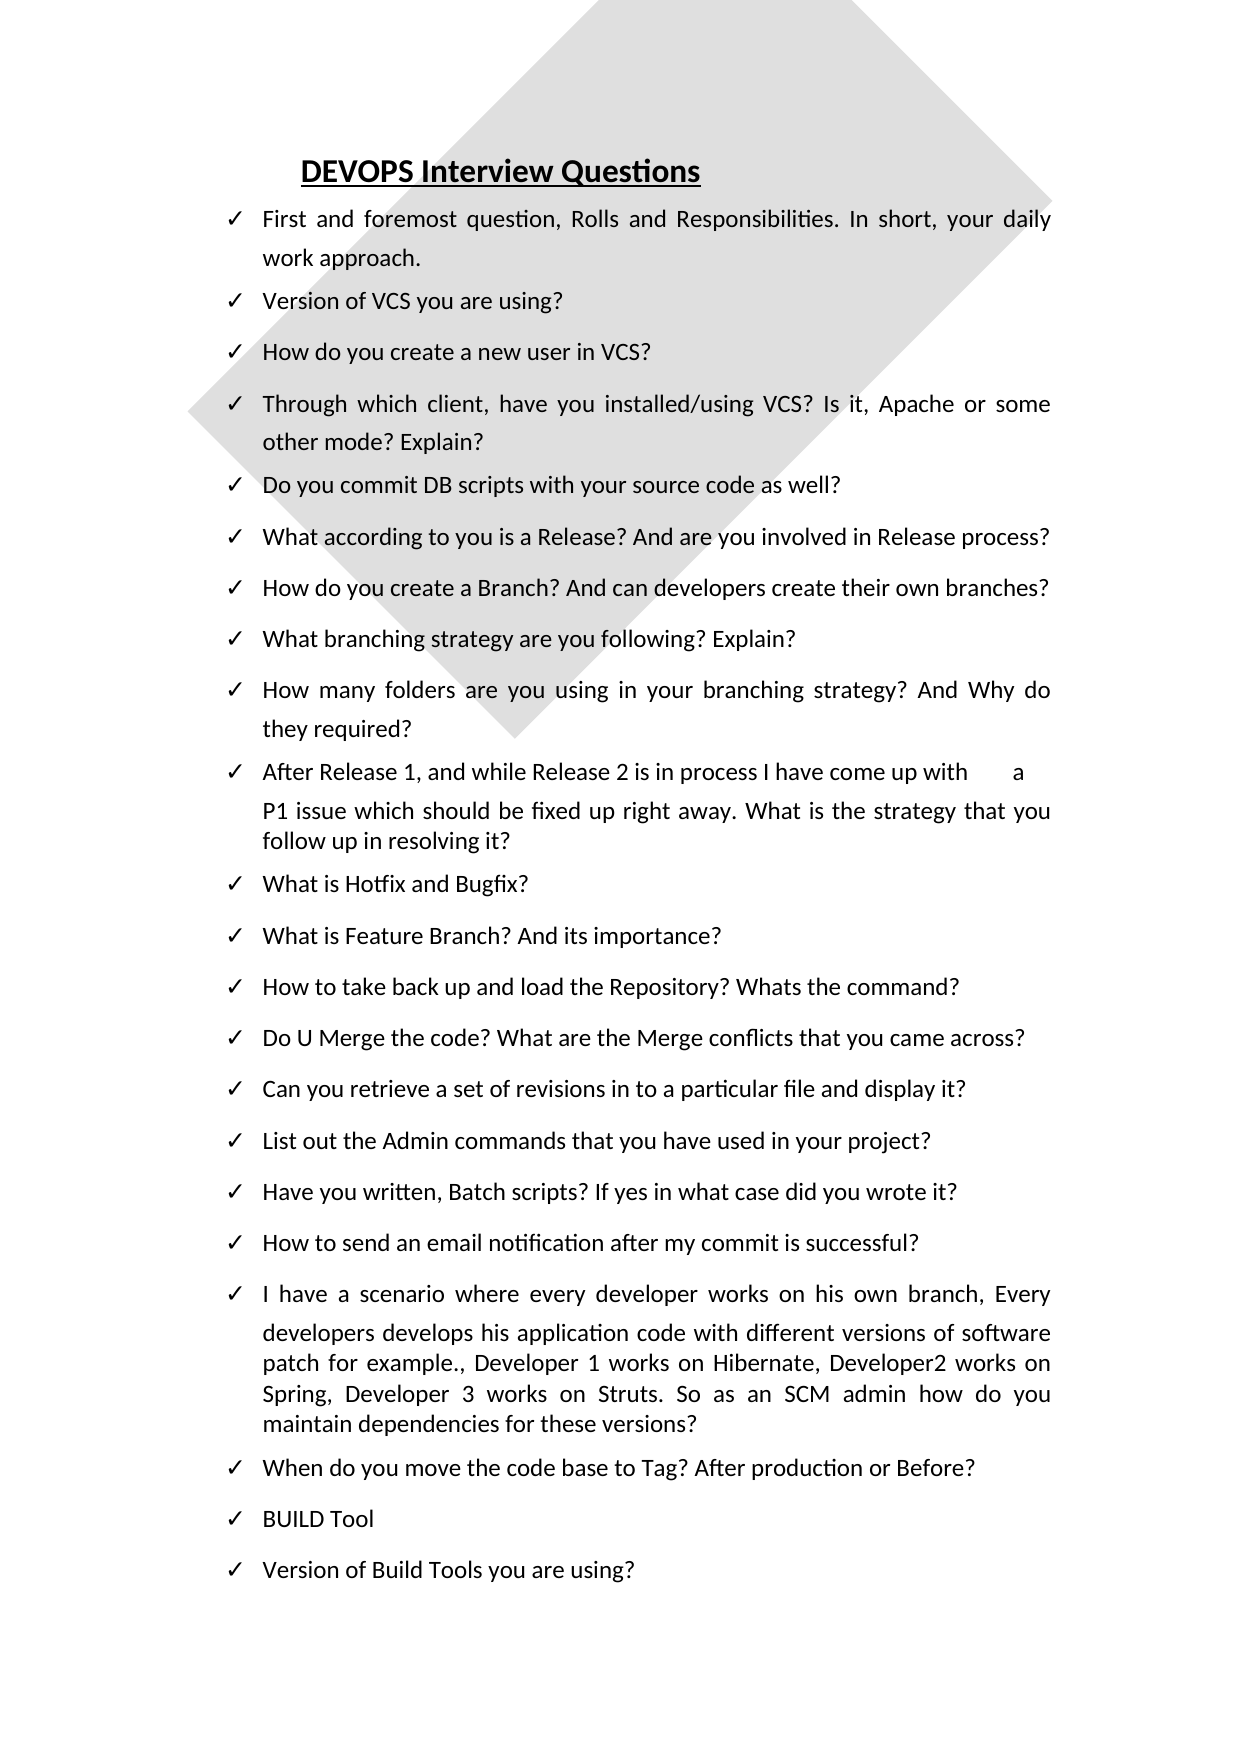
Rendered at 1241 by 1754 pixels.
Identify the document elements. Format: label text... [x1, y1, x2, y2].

list What branching strategy are you following? Explain? [225, 611, 1053, 662]
list What is Feature Branch? And its importance? [225, 907, 1053, 958]
list Can you retrieve a set of revisions in to a particular file and display it? [225, 1061, 1053, 1112]
list How do you create a new user in VCS? [225, 324, 1053, 375]
list How to send an email notification after my commit is successful? [225, 1214, 1053, 1266]
list BUILD Tool [225, 1490, 1053, 1542]
list Have you written, Batch scripts? If yes in what case did you wrote it? [225, 1163, 1053, 1214]
list Do you commit DB scripts with your source code as well? [225, 457, 1053, 508]
list How many folders are you using in your branching strategy? And Why do they required? [225, 662, 1053, 743]
list List out the Admin commands that you have used in your project? [225, 1112, 1053, 1163]
list What according to you is a Release? And are you involved in Release process? [225, 508, 1053, 559]
list Through which client, have you installed/using VCS? Is it, Apache or some other mode? Explain? [225, 375, 1053, 457]
list First and foremost question, Rolls and Responsibilities. In short, your daily work approach. [225, 191, 1053, 272]
list Do U Merge the code? What are the Merge conflicts that you came across? [225, 1009, 1053, 1061]
list How to take back up and load the Repository? Whats the command? [225, 958, 1053, 1009]
list Version of Build Tools you are using? [225, 1542, 1053, 1593]
list How do you create a Branch? And can developers create their own branches? [225, 559, 1053, 611]
list I have a scenario where every developer works on his own branch, Every developers develops his application code with different versions of software patch for example., Developer 1 works on Hibernate, Developer2 works on Spring, Developer 3 works on Struts. So as an SCM admin how do you maintain dependencies for these versions? [225, 1266, 1053, 1439]
list What is Hotfix and Bugfix? [225, 856, 1053, 907]
list When do you move the code base to Tag? After production or Before? [225, 1439, 1053, 1490]
list After Release 1, and while Release 2 is in process I have come up with a P1 issue which should be fixed up right away. What is the strategy that you follow up in resolving it? [225, 743, 1053, 856]
text DEVOPS Interview Questions [187, 150, 1053, 191]
list Version of VCS you are using? [225, 272, 1053, 324]
